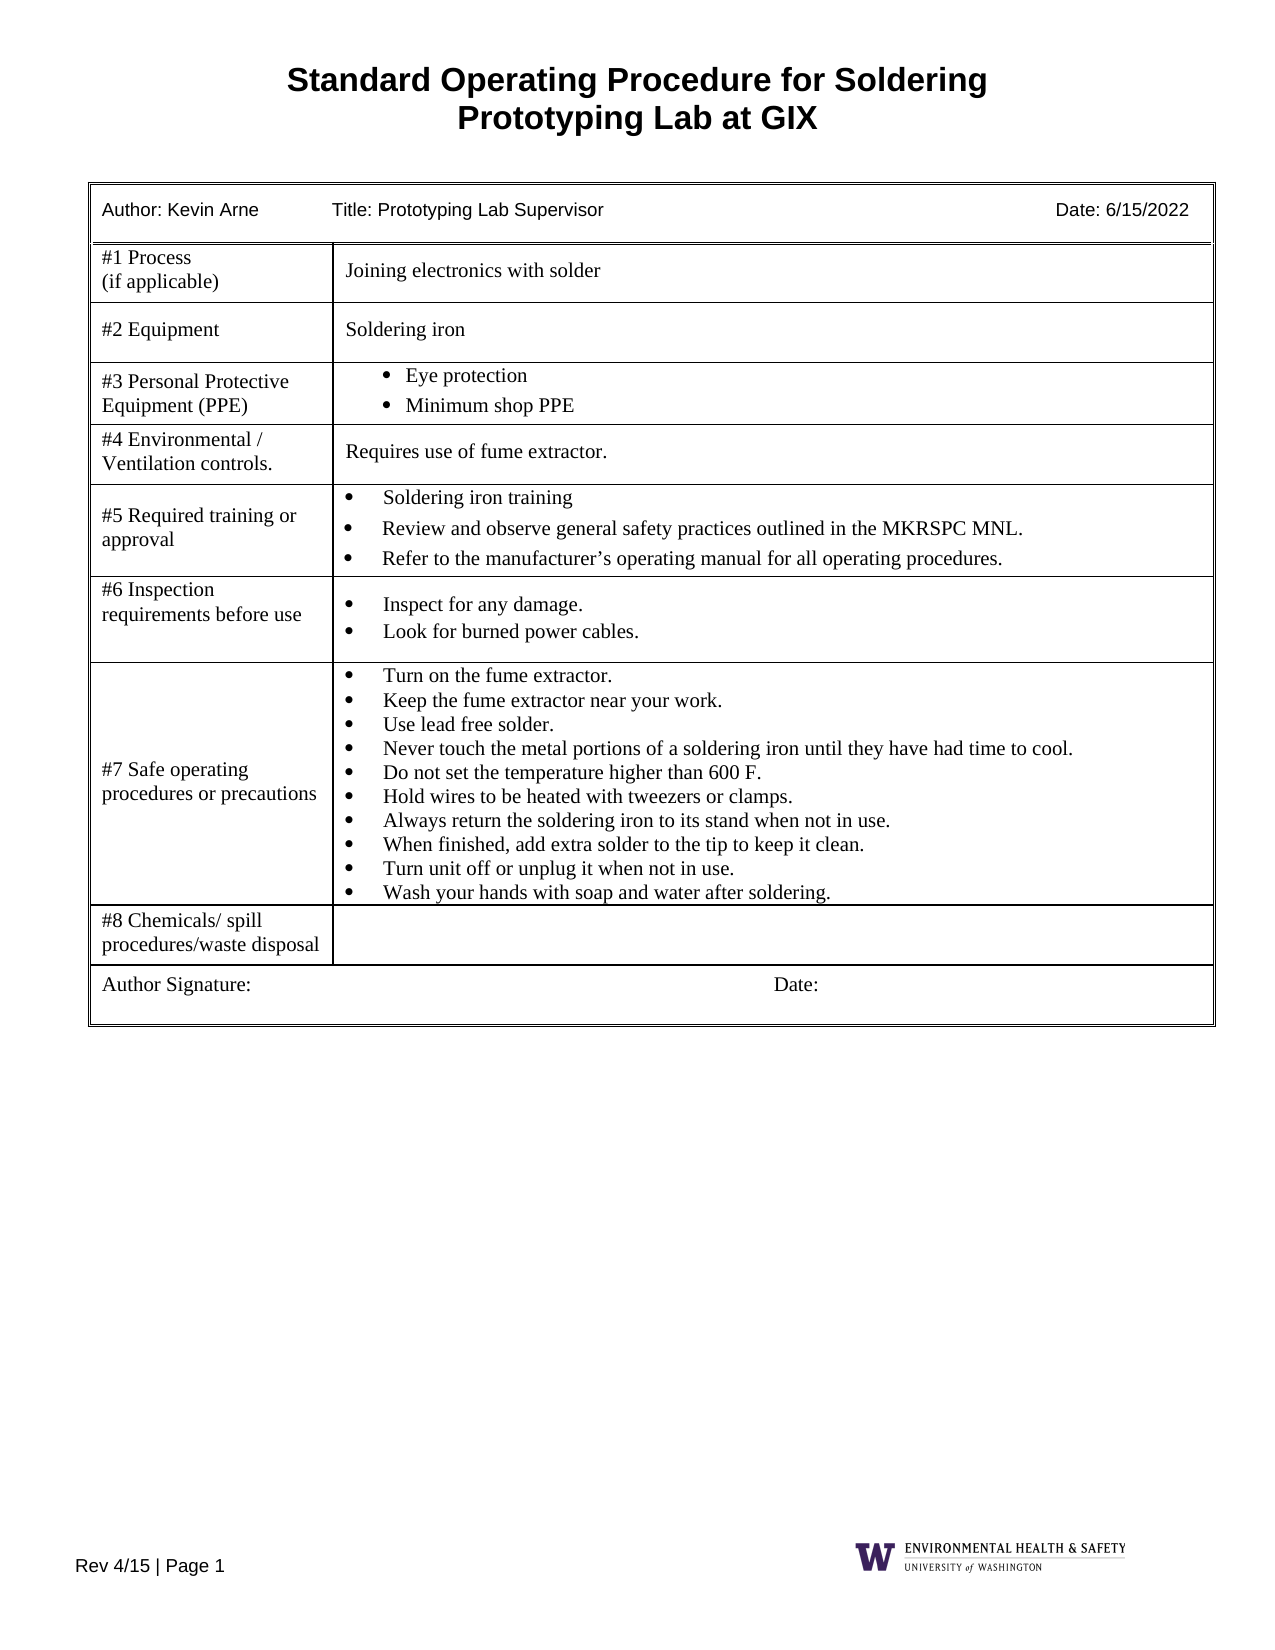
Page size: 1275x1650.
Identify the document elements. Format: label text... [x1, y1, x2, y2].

table_cell Turn on the fume extractor. Keep the fume extractor near your work. Use lead free solder. Never touch the metal portions of a soldering iron until they have had time to cool. Do not set the temperature higher than 600 F. Hold wires to be heated with tweezers or clamps. Always return the soldering iron to its stand when not in use. When finished, add extra solder to the tip to keep it clean. Turn unit off or unplug it when not in use. Wash your hands with soap and water after soldering. [334, 663, 1213, 904]
table_cell #5 Required training or approval [91, 485, 332, 576]
picture [855, 1543, 1125, 1573]
table_cell Joining electronics with solder [334, 242, 1213, 302]
table_cell Requires use of fume extractor. [334, 425, 1213, 483]
table_cell #1 Process (if applicable) [91, 242, 332, 302]
table_cell #4 Environmental / Ventilation controls. [91, 425, 332, 483]
table_header Author: Kevin Arne Title: Prototyping Lab Supervisor Date: 6/15/2022 [91, 185, 1213, 242]
table_cell Eye protection Minimum shop PPE [334, 363, 1213, 423]
table_cell Inspect for any damage. Look for burned power cables. [334, 577, 1213, 662]
table_cell #2 Equipment [91, 303, 332, 362]
table_cell #7 Safe operating procedures or precautions [91, 663, 332, 904]
table_cell Soldering iron [334, 303, 1213, 362]
table_cell #6 Inspection requirements before use [91, 577, 332, 662]
table_cell [334, 906, 1213, 964]
table_cell Author Signature: Date: [91, 966, 1213, 1024]
table_cell #3 Personal Protective Equipment (PPE) [91, 363, 332, 423]
table_cell Soldering iron training Review and observe general safety practices outlined in the MKRSPC MNL. Refer to the manufacturer’s operating manual for all operating procedures. [334, 485, 1213, 576]
table_cell #8 Chemicals/ spill procedures/waste disposal [91, 906, 332, 964]
